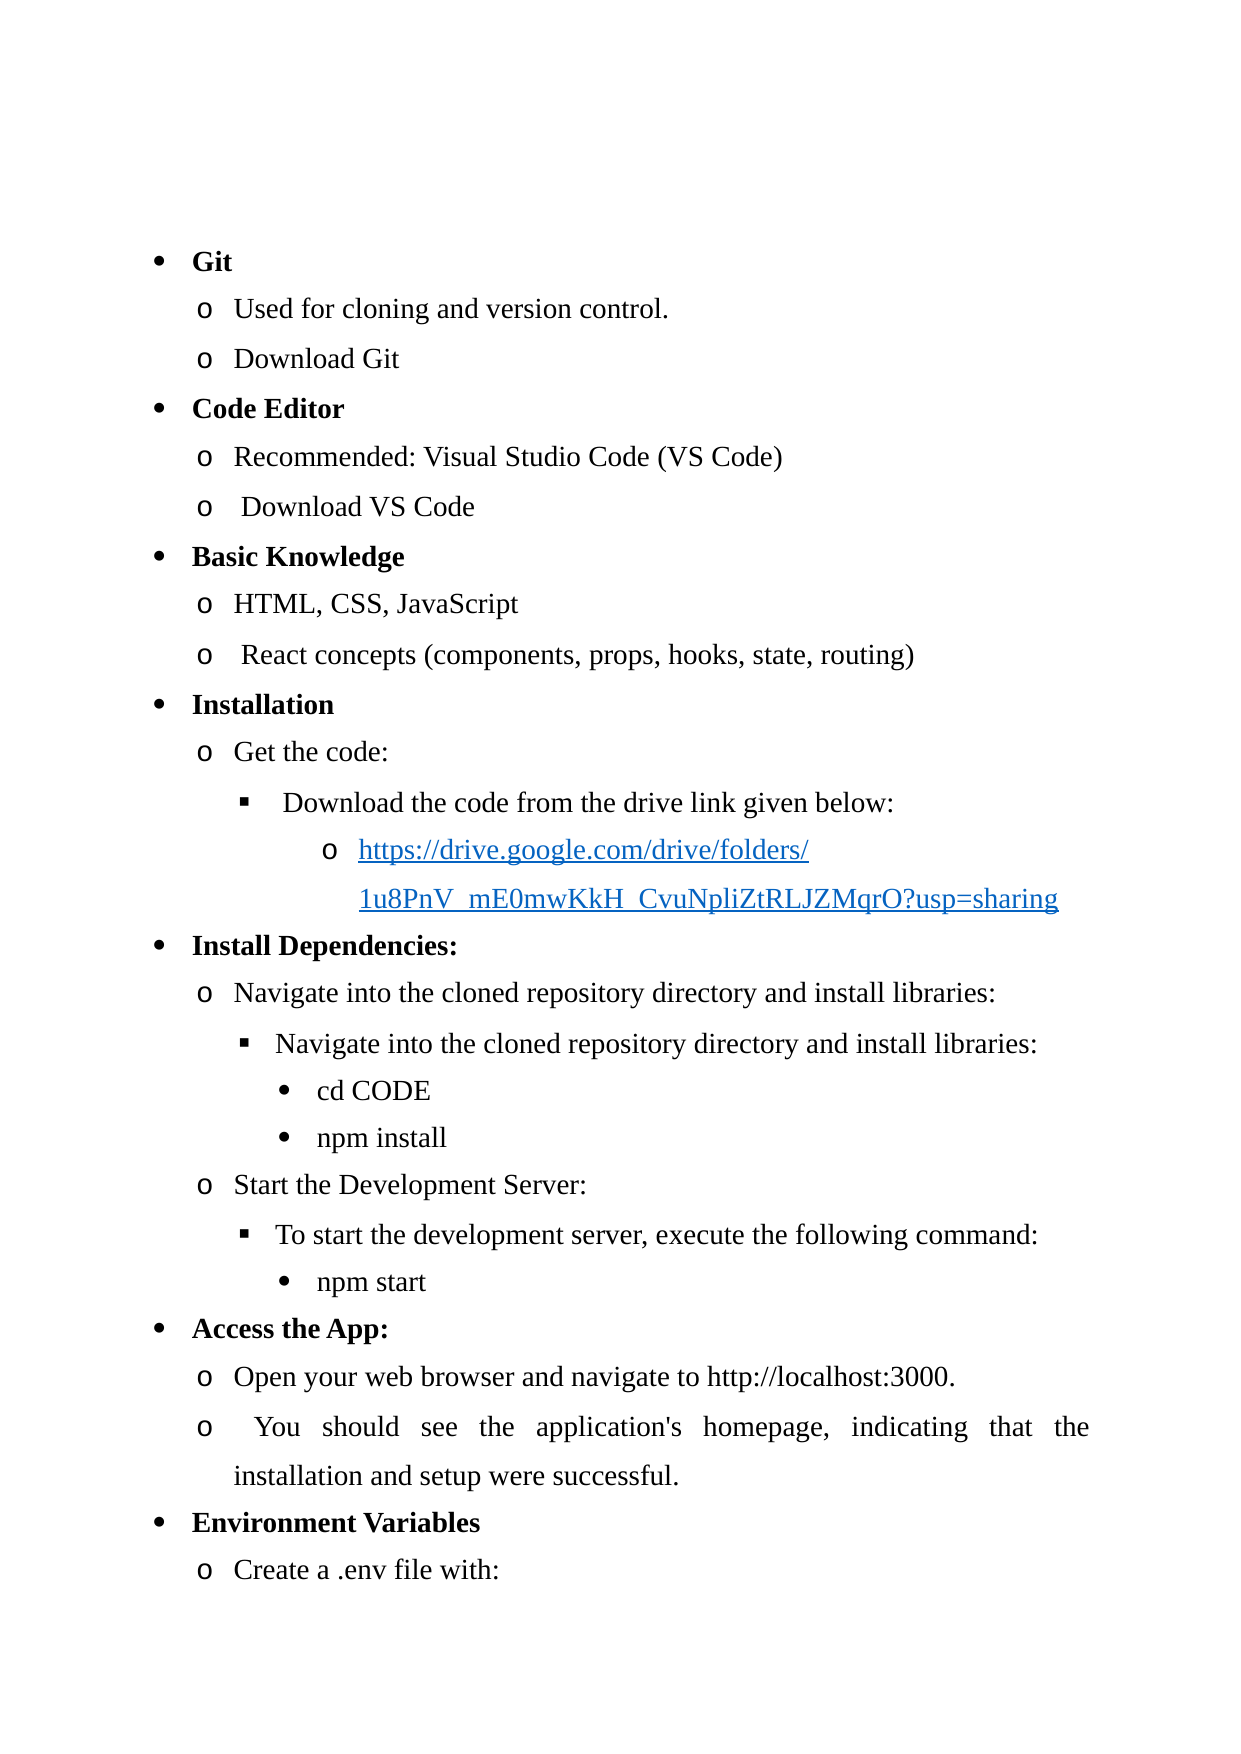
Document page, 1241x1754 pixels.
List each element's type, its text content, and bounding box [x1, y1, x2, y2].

list Install Dependencies: [154, 928, 1090, 962]
list Open your web browser and navigate to http://localhost:3000. [196, 1359, 1090, 1395]
list Installation [154, 687, 1090, 721]
list cd CODE [279, 1073, 1090, 1107]
list Access the App: [154, 1312, 1090, 1345]
list Download VS Code [196, 489, 1090, 525]
list Basic Knowledge [154, 539, 1090, 573]
list Navigate into the cloned repository directory and install libraries: [196, 975, 1090, 1011]
list Code Editor [154, 392, 1090, 425]
list Navigate into the cloned repository directory and install libraries: [237, 1026, 1090, 1059]
list Git [154, 244, 1090, 277]
list HTML, CSS, JavaScript [196, 587, 1090, 623]
list Get the code: [196, 734, 1090, 771]
list You should see the application's homepage, indicating that the installation and setup were successful. [196, 1409, 1090, 1492]
list Download Git [196, 341, 1090, 377]
list npm install [279, 1120, 1090, 1154]
list Create a .env file with: [196, 1552, 1090, 1588]
list Environment Variables [154, 1505, 1090, 1539]
list Start the Development Server: [196, 1167, 1090, 1203]
list React concepts (components, props, hooks, state, routing) [196, 637, 1090, 673]
list Recommended: Visual Studio Code (VS Code) [196, 439, 1090, 475]
list To start the development server, execute the following command: [237, 1217, 1090, 1251]
list npm start [279, 1264, 1090, 1298]
list Download the code from the drive link given below: [237, 785, 1090, 819]
list Used for cloning and version control. [196, 291, 1090, 327]
list https://drive.google.com/drive/folders/1u8PnV_mE0mwKkH_CvuNpliZtRLJZMqrO?usp=sharing [321, 832, 1090, 915]
